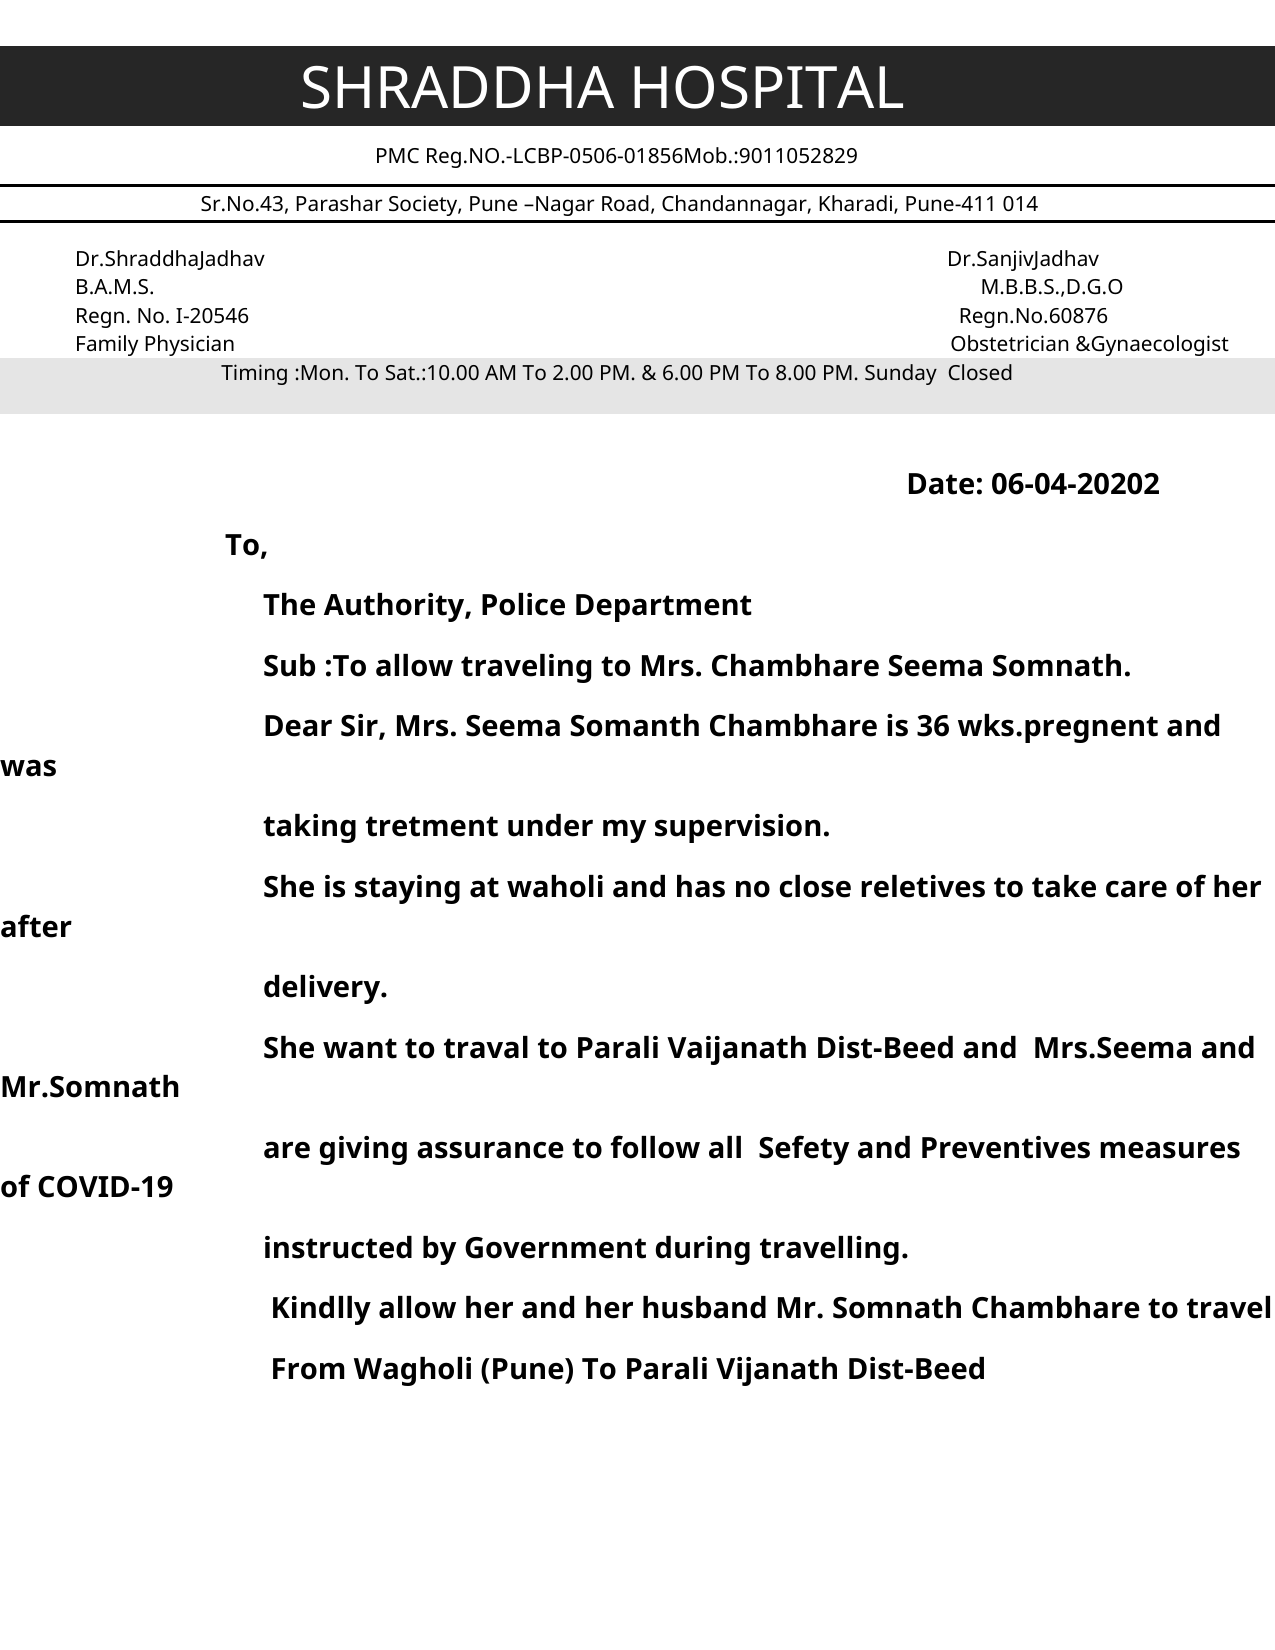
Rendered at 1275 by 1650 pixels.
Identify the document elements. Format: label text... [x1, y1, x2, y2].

text Sub :To allow traveling to Mrs. Chambhare Seema Somnath. [0, 645, 1275, 684]
text To, [0, 524, 1275, 563]
text delivery. [0, 966, 1275, 1006]
text The Authority, Police Department [0, 584, 1275, 624]
text Timing :Mon. To Sat.:10.00 AM To 2.00 PM. & 6.00 PM To 8.00 PM. Sunday Closed [0, 358, 1275, 386]
text B.A.M.S. M.B.B.S.,D.G.O [0, 272, 1275, 301]
text She want to traval to Parali Vaijanath Dist-Beed and Mrs.Seema and Mr.Somnath [0, 1027, 1275, 1106]
text Sr.No.43, Parashar Society, Pune –Nagar Road, Chandannagar, Kharadi, Pune-411 014 [0, 187, 1275, 220]
text taking tretment under my supervision. [0, 806, 1275, 845]
text SHRADDHA HOSPITAL [0, 46, 1275, 126]
text Family Physician Obstetrician &Gynaecologist [0, 329, 1275, 358]
text Dr.ShraddhaJadhav Dr.SanjivJadhav [0, 244, 1275, 272]
text Dear Sir, Mrs. Seema Somanth Chambhare is 36 wks.pregnent and was [0, 705, 1275, 785]
text instructed by Government during travelling. [0, 1227, 1275, 1267]
text Date: 06-04-20202 [0, 463, 1275, 503]
text From Wagholi (Pune) To Parali Vijanath Dist-Beed [0, 1348, 1275, 1388]
text Kindlly allow her and her husband Mr. Somnath Chambhare to travel [0, 1288, 1275, 1327]
text She is staying at waholi and has no close reletives to take care of her after [0, 866, 1275, 946]
text Regn. No. I-20546 Regn.No.60876 [0, 301, 1275, 329]
text PMC Reg.NO.-LCBP-0506-01856Mob.:9011052829 [0, 141, 1275, 169]
text are giving assurance to follow all Sefety and Preventives measures of COVID-19 [0, 1127, 1275, 1206]
